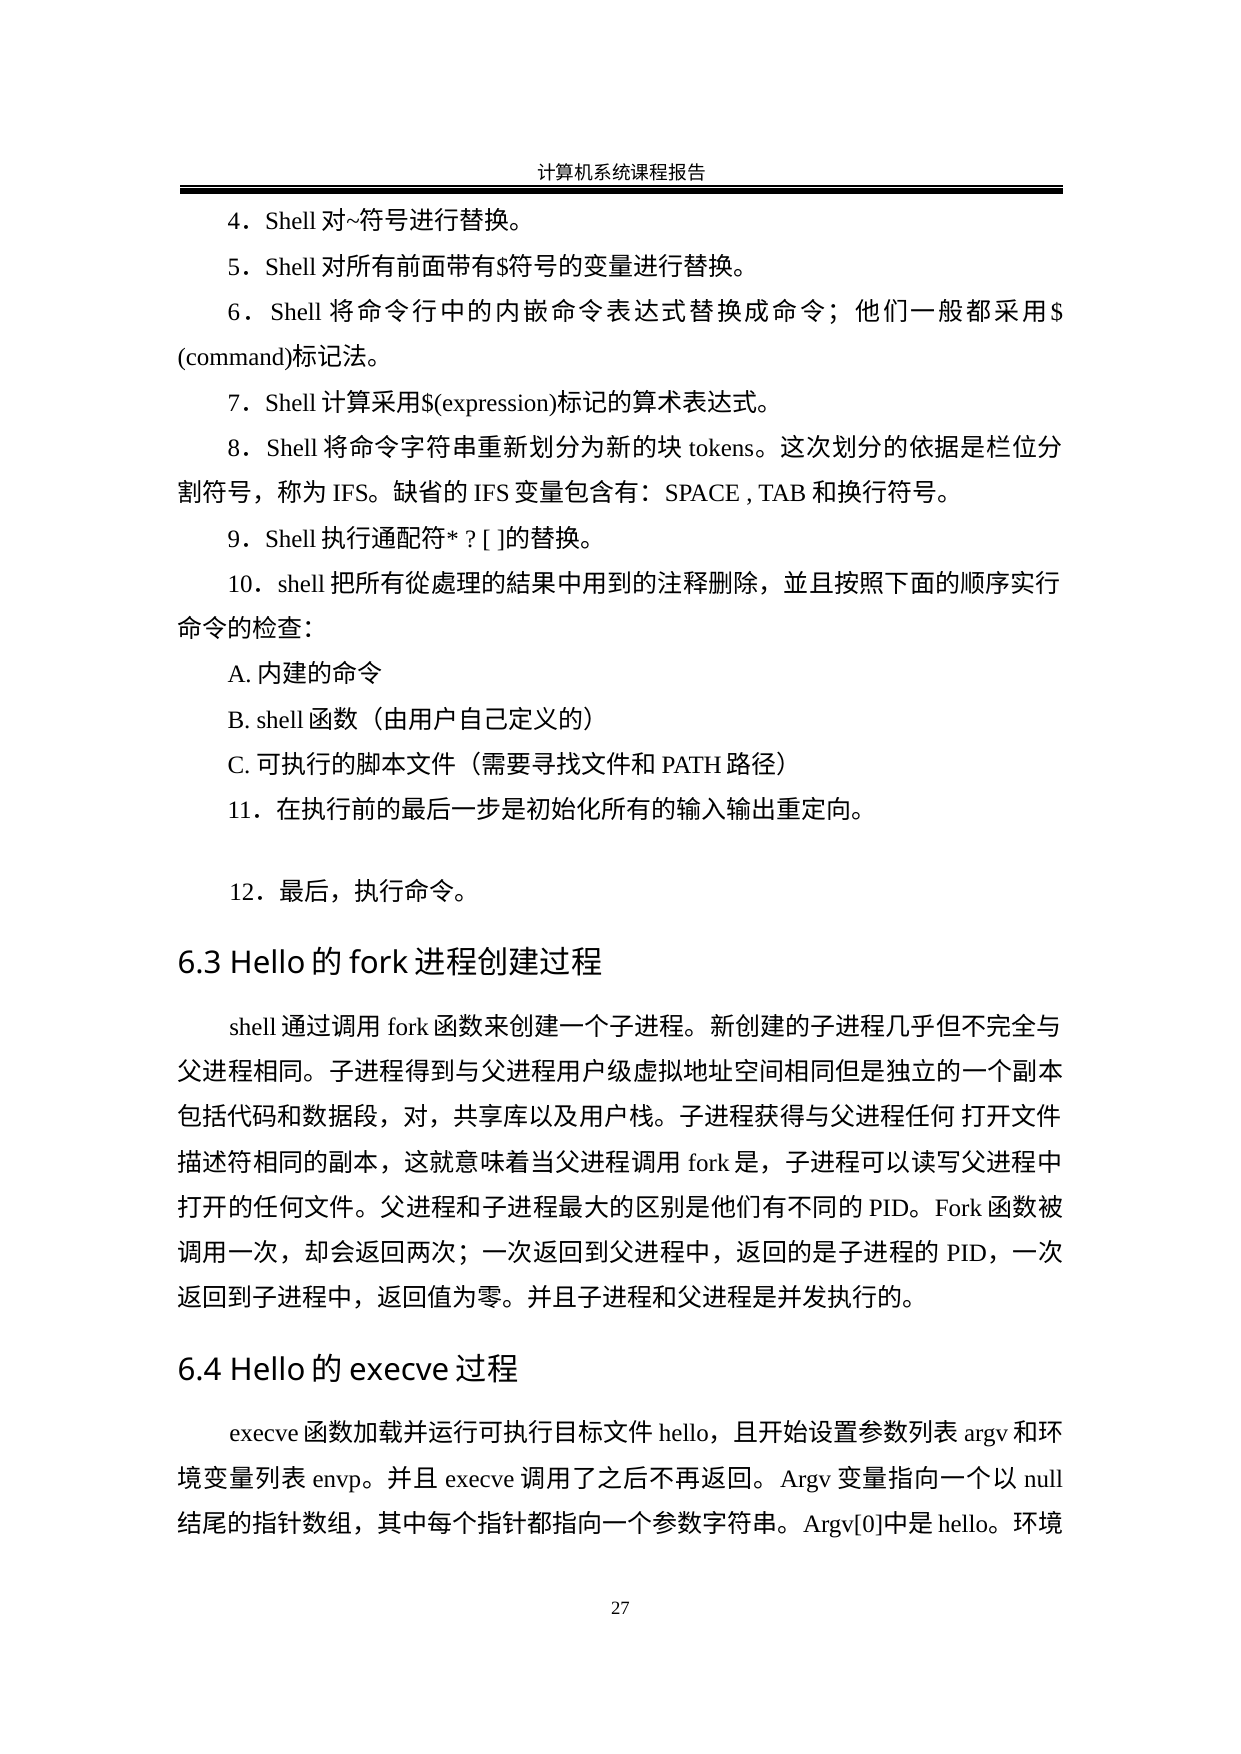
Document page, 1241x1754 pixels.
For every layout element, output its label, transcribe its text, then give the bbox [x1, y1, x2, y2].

text 8．Shell将命令字符串重新划分为新的块tokens。这次划分的依据是栏位分割符号，称为IFS。缺省的IFS变量包含有：SPACE , TAB 和换行符号。 [177, 427, 1063, 509]
text 9．Shell执行通配符* ? [ ]的替换。 [177, 518, 1063, 554]
text 6．Shell将命令行中的内嵌命令表达式替换成命令；他们一般都采用$(command)标记法。 [177, 291, 1063, 373]
text A. 内建的命令 [177, 654, 1063, 690]
text B. shell函数（由用户自己定义的） [177, 699, 1063, 736]
text 11．在执行前的最后一步是初始化所有的输入输出重定向。 [177, 790, 1063, 826]
subtitle 6.3 Hello的fork进程创建过程 [177, 941, 1063, 981]
text 5．Shell对所有前面带有$符号的变量进行替换。 [177, 246, 1063, 282]
subtitle 6.4 Hello的execve过程 [177, 1348, 1063, 1388]
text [177, 1413, 1063, 1540]
text C. 可执行的脚本文件（需要寻找文件和PATH路径） [177, 744, 1063, 781]
text 12．最后，执行命令。 [177, 871, 1063, 907]
text 4．Shell对~符号进行替换。 [177, 201, 1063, 237]
text shell通过调用fork函数来创建一个子进程。新创建的子进程几乎但不完全与父进程相同。子进程得到与父进程用户级虚拟地址空间相同但是独立的一个副本，包括代码和数据段，对，共享库以及用户栈。子进程获得与父进程任何 打开文件描述符相同的副本，这就意味着当父进程调用fork是，子进程可以读写父进程中打开的任何文件。父进程和子进程最大的区别是他们有不同的PID。Fork函数被调用一次，却会返回两次；一次返回到父进程中，返回的是子进程的PID，一次返回到子进程中，返回值为零。并且子进程和父进程是并发执行的。 [177, 1006, 1063, 1314]
text 10．shell把所有從處理的結果中用到的注释删除，並且按照下面的顺序实行命令的检查： [177, 563, 1063, 645]
text 7．Shell计算采用$(expression)标记的算术表达式。 [177, 382, 1063, 418]
